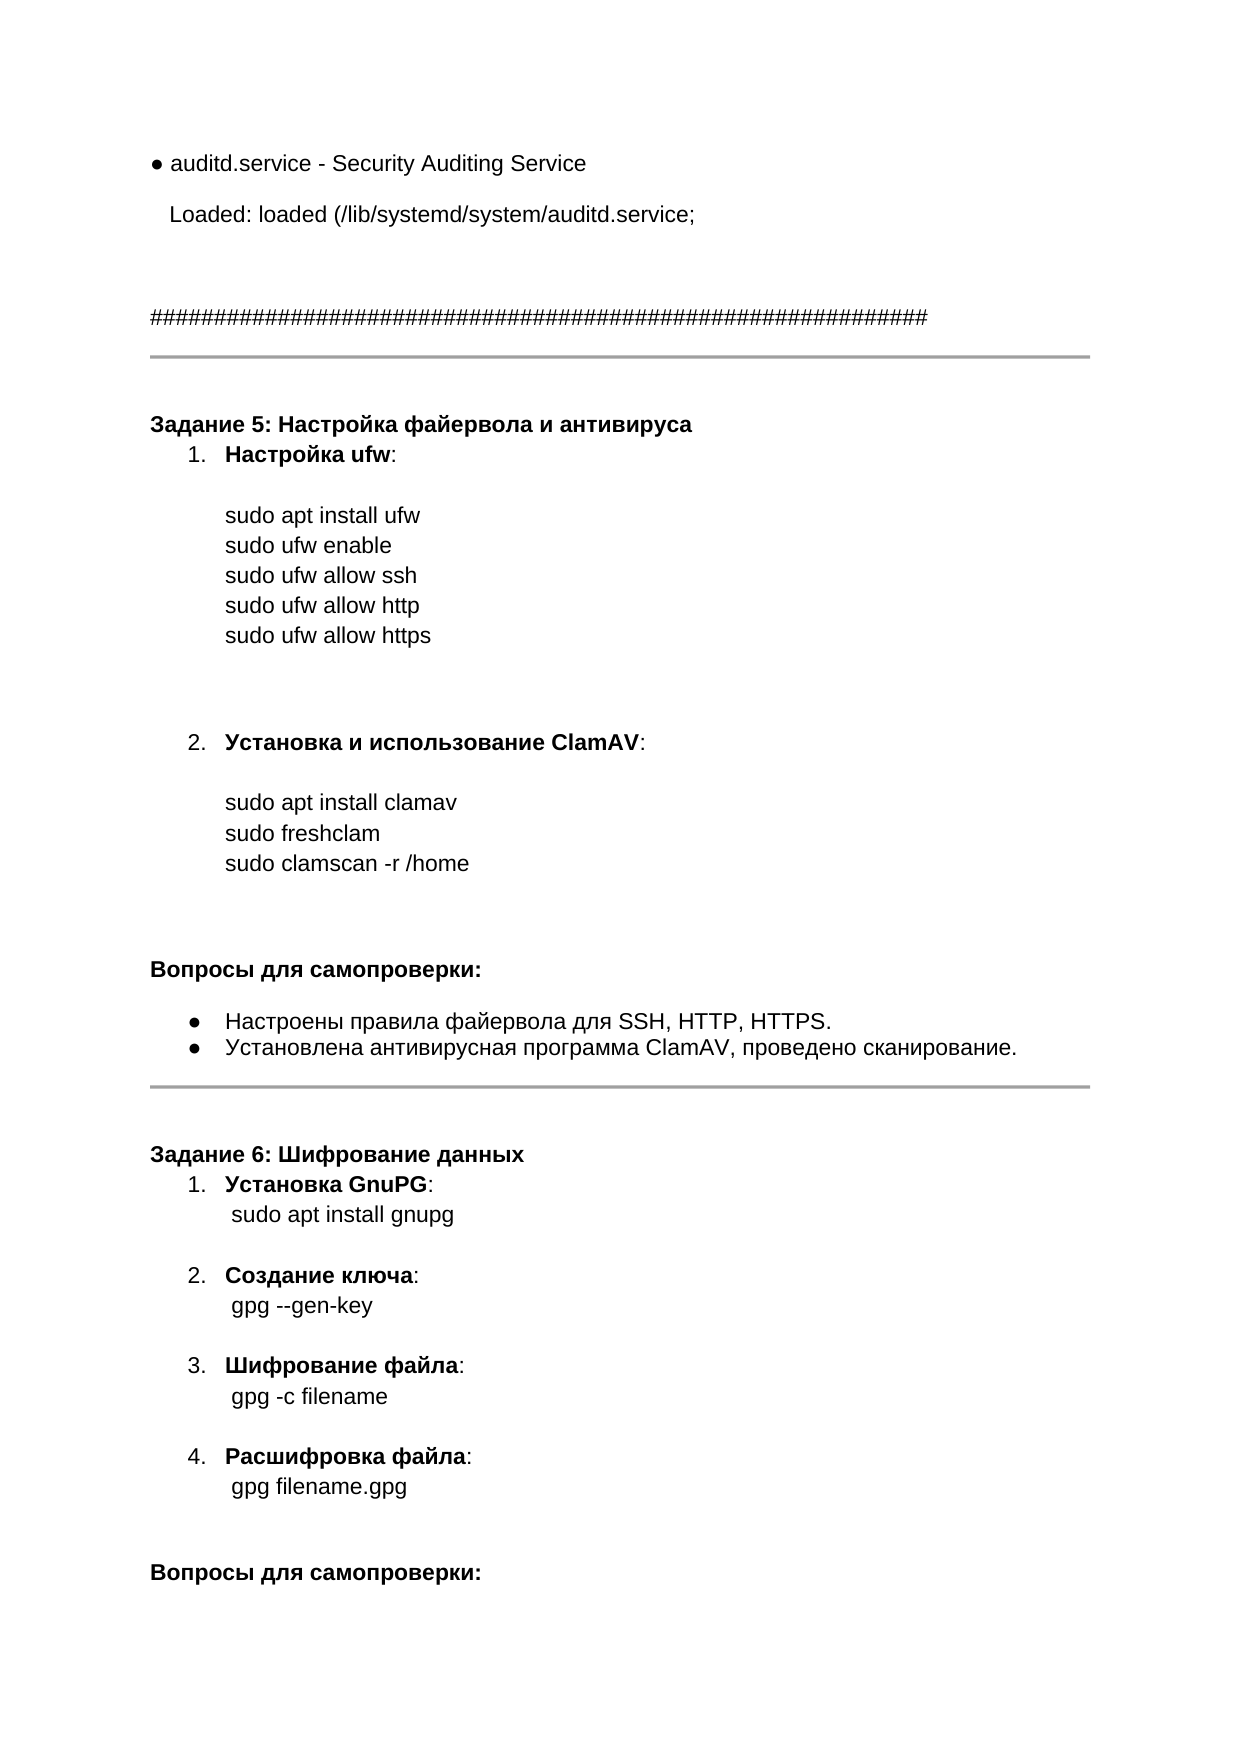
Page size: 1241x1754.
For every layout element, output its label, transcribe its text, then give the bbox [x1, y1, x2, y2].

text Вопросы для самопроверки: [150, 1559, 1090, 1585]
text sudo ufw allow https [225, 622, 1090, 649]
text sudo clamscan -r /home [225, 850, 1090, 876]
text sudo ufw enable [225, 532, 1090, 558]
subtitle Задание 6: Шифрование данных [150, 1141, 1090, 1167]
text sudo ufw allow ssh [225, 562, 1090, 588]
text sudo ufw allow http [225, 592, 1090, 618]
text Loaded: loaded (/lib/systemd/system/auditd.service; [150, 201, 1090, 228]
subtitle Задание 5: Настройка файервола и антивируса [150, 411, 1090, 437]
list Расшифровка файла: gpg filename.gpg [187, 1443, 1090, 1499]
list Установка и использование ClamAV: sudo apt install clamav [187, 729, 1090, 816]
text Вопросы для самопроверки: [150, 956, 1090, 983]
list Настроены правила файервола для SSH, HTTP, HTTPS. [187, 1008, 1090, 1034]
list Установка GnuPG: sudo apt install gnupg [187, 1171, 1090, 1228]
text sudo freshclam [225, 819, 1090, 846]
list Настройка ufw: sudo apt install ufw [187, 441, 1090, 528]
list Установлена антивирусная программа ClamAV, проведено сканирование. [187, 1034, 1090, 1060]
text ############################################################# [150, 304, 1090, 330]
list Создание ключа: gpg --gen-key [187, 1262, 1090, 1318]
text ● auditd.service - Security Auditing Service [150, 150, 1090, 176]
list Шифрование файла: gpg -c filename [187, 1352, 1090, 1409]
